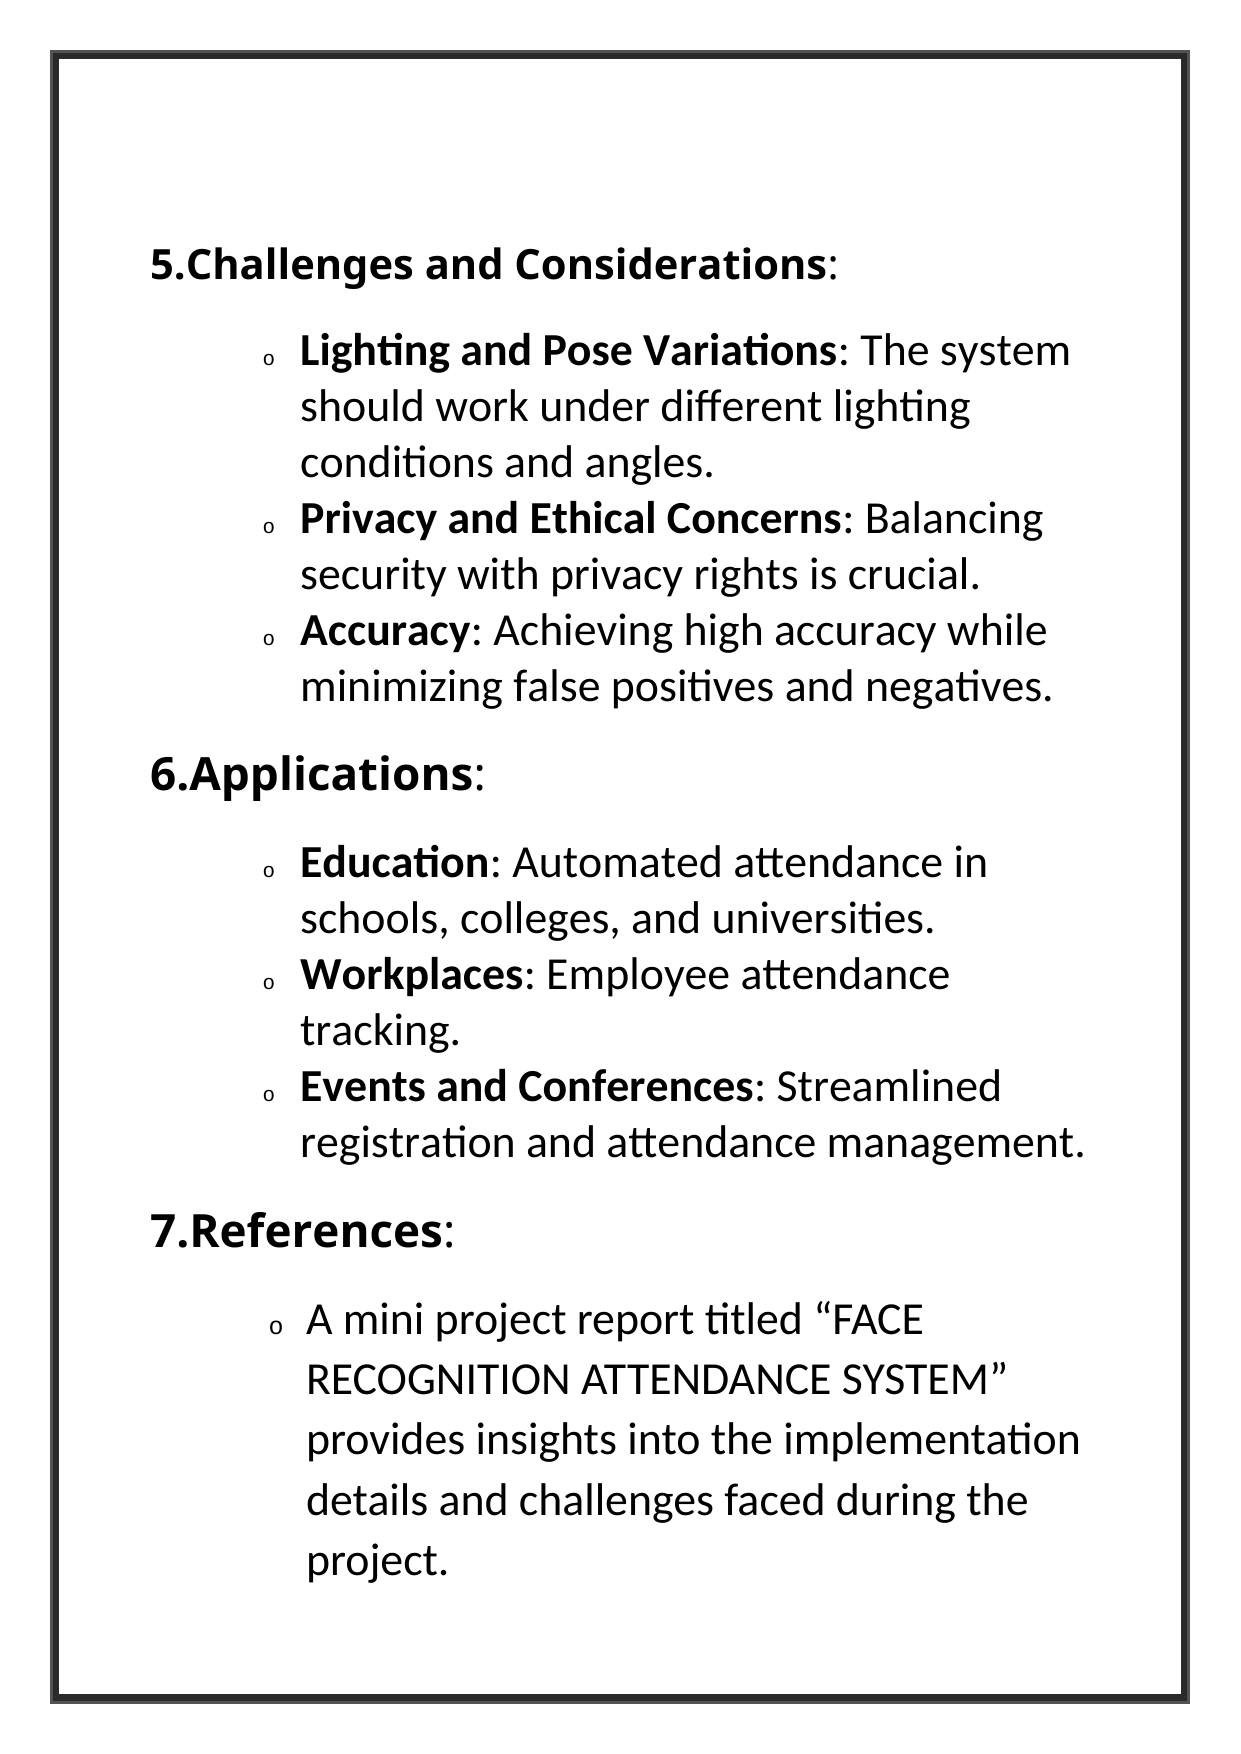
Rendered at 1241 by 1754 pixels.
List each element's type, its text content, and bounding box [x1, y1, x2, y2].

text 6.Applications: [150, 742, 1090, 804]
list Workplaces: Employee attendance tracking. [262, 945, 1090, 1057]
list Events and Conferences: Streamlined registration and attendance management. [262, 1057, 1090, 1169]
list Privacy and Ethical Concerns: Balancing security with privacy rights is crucial. [262, 489, 1090, 601]
list Lighting and Pose Variations: The system should work under different lighting conditions and angles. [262, 321, 1090, 489]
text 7.References: [150, 1198, 1090, 1261]
list Accuracy: Achieving high accuracy while minimizing false positives and negatives. [262, 601, 1090, 713]
text 5.Challenges and Considerations: [150, 235, 1090, 292]
list Education: Automated attendance in schools, colleges, and universities. [262, 833, 1090, 945]
list A mini project report titled “FACE RECOGNITION ATTENDANCE SYSTEM” provides insights into the implementation details and challenges faced during the project. [268, 1290, 1090, 1587]
